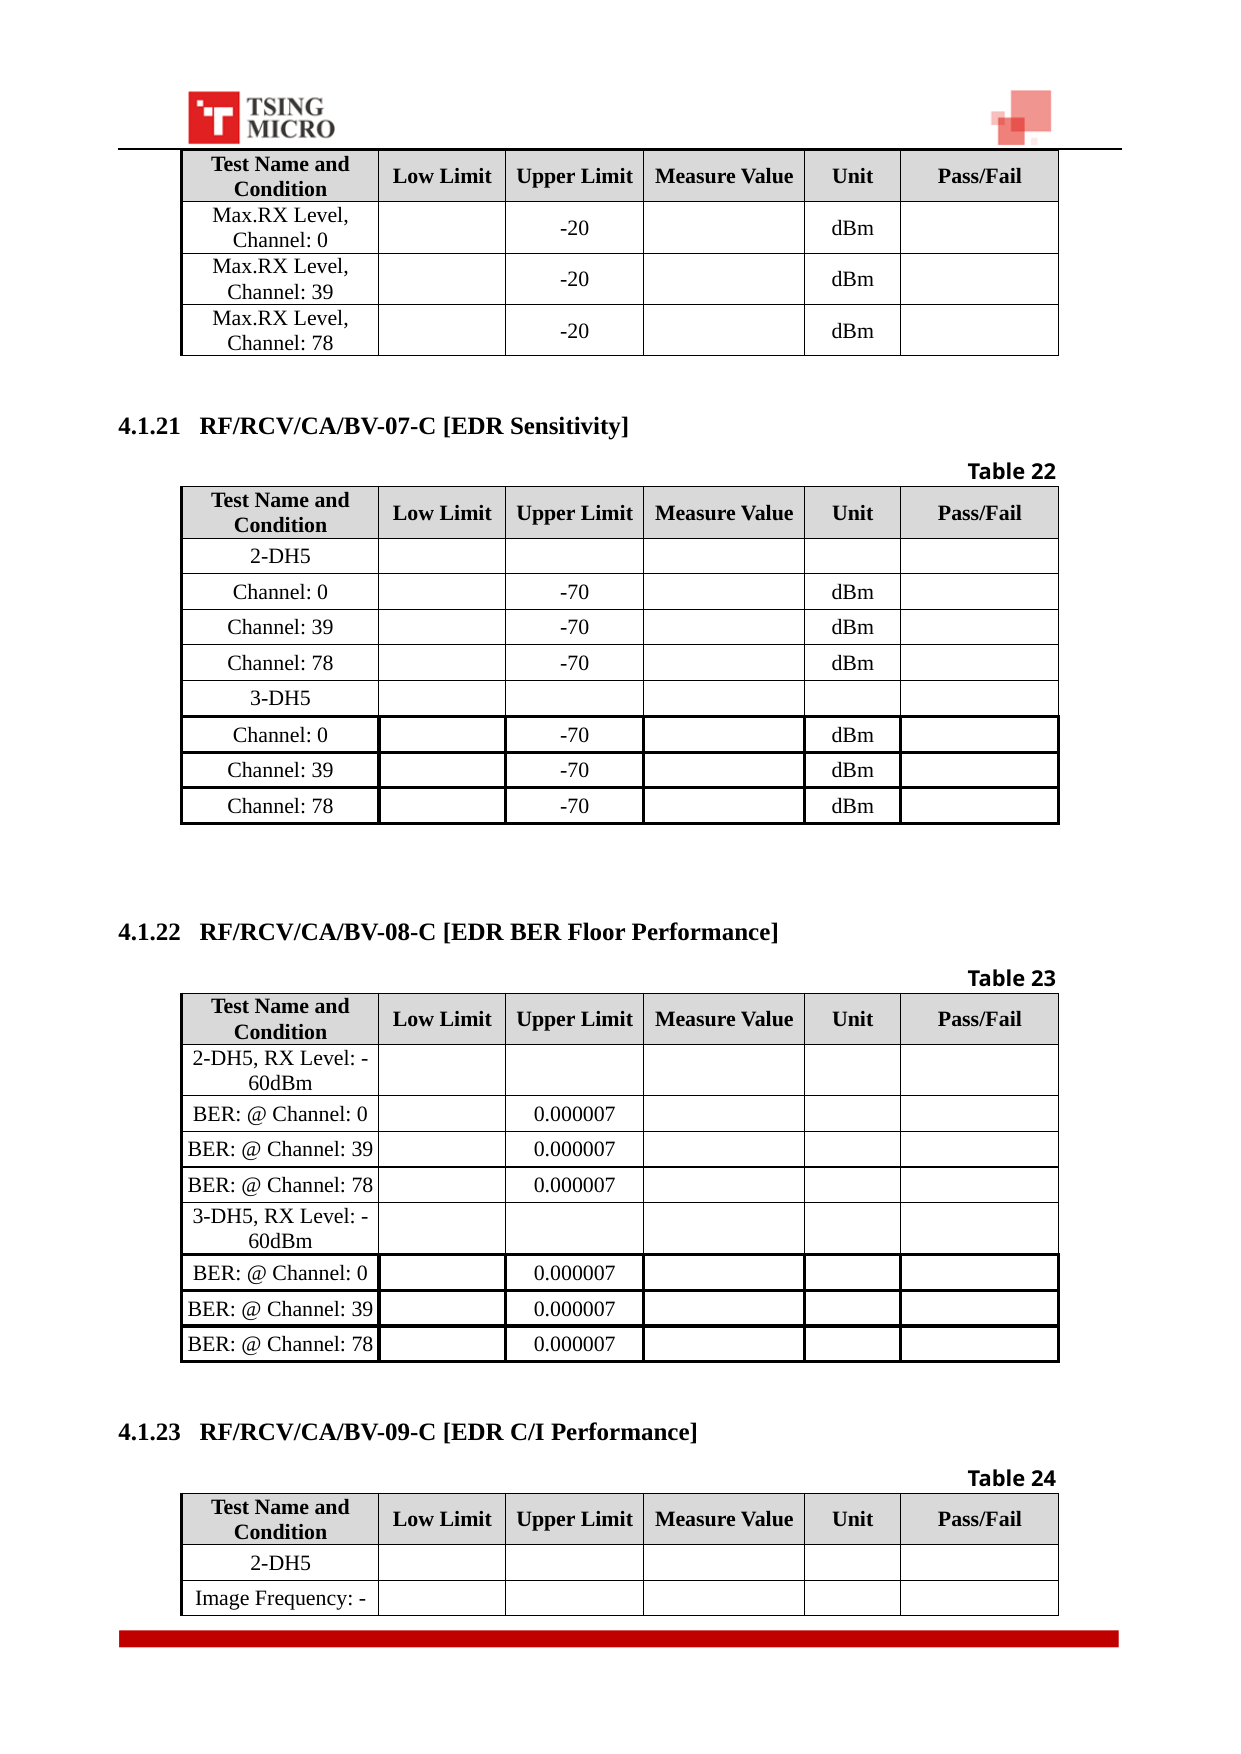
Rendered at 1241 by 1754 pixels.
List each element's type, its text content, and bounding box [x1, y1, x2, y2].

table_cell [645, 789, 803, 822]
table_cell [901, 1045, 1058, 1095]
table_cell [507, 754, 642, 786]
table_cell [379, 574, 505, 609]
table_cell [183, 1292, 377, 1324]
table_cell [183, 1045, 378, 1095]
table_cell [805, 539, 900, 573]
picture [118, 1629, 1121, 1651]
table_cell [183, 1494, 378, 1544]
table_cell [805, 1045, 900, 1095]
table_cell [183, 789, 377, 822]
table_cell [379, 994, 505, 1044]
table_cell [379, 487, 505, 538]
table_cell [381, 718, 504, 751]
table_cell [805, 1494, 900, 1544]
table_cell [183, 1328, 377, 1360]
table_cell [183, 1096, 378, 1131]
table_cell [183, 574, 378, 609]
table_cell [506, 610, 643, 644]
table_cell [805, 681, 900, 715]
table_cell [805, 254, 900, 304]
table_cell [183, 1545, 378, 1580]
picture [187, 88, 1053, 146]
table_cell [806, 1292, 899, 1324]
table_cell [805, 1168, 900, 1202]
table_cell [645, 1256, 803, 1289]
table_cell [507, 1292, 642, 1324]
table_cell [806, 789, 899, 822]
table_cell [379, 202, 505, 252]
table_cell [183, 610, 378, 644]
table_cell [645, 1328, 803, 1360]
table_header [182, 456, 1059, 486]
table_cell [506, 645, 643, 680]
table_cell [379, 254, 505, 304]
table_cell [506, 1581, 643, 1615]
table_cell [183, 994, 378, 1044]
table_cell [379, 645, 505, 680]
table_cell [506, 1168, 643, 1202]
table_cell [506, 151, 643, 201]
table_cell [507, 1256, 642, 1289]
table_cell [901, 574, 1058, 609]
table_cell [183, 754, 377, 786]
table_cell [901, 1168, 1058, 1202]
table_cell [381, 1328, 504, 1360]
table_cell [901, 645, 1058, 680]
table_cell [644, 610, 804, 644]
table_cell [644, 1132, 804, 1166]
subtitle RF/RCV/CA/BV-07-C [EDR Sensitivity] [118, 411, 1122, 440]
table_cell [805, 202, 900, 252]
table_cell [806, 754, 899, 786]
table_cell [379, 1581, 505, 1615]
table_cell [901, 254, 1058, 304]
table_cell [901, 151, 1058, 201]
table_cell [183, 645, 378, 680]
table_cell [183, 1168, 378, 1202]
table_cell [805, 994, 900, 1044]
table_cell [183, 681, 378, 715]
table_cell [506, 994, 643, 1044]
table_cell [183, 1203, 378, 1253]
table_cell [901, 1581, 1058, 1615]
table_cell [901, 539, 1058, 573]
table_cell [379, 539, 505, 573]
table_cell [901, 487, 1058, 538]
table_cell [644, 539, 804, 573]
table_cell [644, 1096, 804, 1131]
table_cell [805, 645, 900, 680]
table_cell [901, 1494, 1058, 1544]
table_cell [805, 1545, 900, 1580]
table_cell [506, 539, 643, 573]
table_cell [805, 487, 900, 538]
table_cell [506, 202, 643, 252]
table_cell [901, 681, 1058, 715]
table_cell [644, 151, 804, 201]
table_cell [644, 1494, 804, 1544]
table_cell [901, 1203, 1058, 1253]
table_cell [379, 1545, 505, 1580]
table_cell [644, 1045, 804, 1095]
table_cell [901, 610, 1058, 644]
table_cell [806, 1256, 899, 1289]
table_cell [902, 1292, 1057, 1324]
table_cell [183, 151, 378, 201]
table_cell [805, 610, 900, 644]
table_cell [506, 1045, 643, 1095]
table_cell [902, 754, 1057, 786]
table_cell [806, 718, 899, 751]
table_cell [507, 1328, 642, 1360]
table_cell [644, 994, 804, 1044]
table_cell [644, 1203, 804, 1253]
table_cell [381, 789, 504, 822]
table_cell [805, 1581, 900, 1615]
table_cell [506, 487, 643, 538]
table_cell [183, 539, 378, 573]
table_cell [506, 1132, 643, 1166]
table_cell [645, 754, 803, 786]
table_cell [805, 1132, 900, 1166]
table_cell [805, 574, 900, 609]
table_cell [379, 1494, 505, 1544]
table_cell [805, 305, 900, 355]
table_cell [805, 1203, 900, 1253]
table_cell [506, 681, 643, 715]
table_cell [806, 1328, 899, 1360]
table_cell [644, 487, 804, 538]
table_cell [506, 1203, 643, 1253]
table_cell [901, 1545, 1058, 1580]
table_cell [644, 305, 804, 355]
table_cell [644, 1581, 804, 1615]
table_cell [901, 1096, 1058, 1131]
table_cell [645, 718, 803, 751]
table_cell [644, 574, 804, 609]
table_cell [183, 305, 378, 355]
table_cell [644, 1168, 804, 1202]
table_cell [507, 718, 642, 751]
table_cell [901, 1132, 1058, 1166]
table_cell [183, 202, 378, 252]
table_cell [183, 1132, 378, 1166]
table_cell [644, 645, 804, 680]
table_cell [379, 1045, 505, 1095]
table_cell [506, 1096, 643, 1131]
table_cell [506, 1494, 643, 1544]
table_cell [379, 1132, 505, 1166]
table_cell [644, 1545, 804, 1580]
subtitle RF/RCV/CA/BV-09-C [EDR C/I Performance] [118, 1417, 1122, 1446]
subtitle RF/RCV/CA/BV-08-C [EDR BER Floor Performance] [118, 917, 1122, 946]
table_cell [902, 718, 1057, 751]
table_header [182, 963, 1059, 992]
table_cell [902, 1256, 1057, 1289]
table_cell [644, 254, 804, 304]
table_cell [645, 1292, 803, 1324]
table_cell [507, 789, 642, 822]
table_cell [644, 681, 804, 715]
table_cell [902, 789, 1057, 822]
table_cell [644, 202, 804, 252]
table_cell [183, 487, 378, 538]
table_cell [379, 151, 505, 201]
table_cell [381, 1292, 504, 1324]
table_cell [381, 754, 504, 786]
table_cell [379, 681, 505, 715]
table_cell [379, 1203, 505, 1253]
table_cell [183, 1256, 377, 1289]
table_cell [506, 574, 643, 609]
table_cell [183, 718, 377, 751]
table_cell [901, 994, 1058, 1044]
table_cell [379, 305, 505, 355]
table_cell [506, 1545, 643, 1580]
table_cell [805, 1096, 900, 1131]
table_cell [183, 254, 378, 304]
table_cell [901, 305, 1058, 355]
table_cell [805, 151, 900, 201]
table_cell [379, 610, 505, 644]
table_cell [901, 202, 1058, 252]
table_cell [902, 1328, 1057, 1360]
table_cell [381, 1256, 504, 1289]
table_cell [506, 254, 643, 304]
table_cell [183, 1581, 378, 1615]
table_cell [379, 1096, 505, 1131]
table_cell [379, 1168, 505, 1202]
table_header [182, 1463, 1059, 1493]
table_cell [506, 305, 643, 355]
